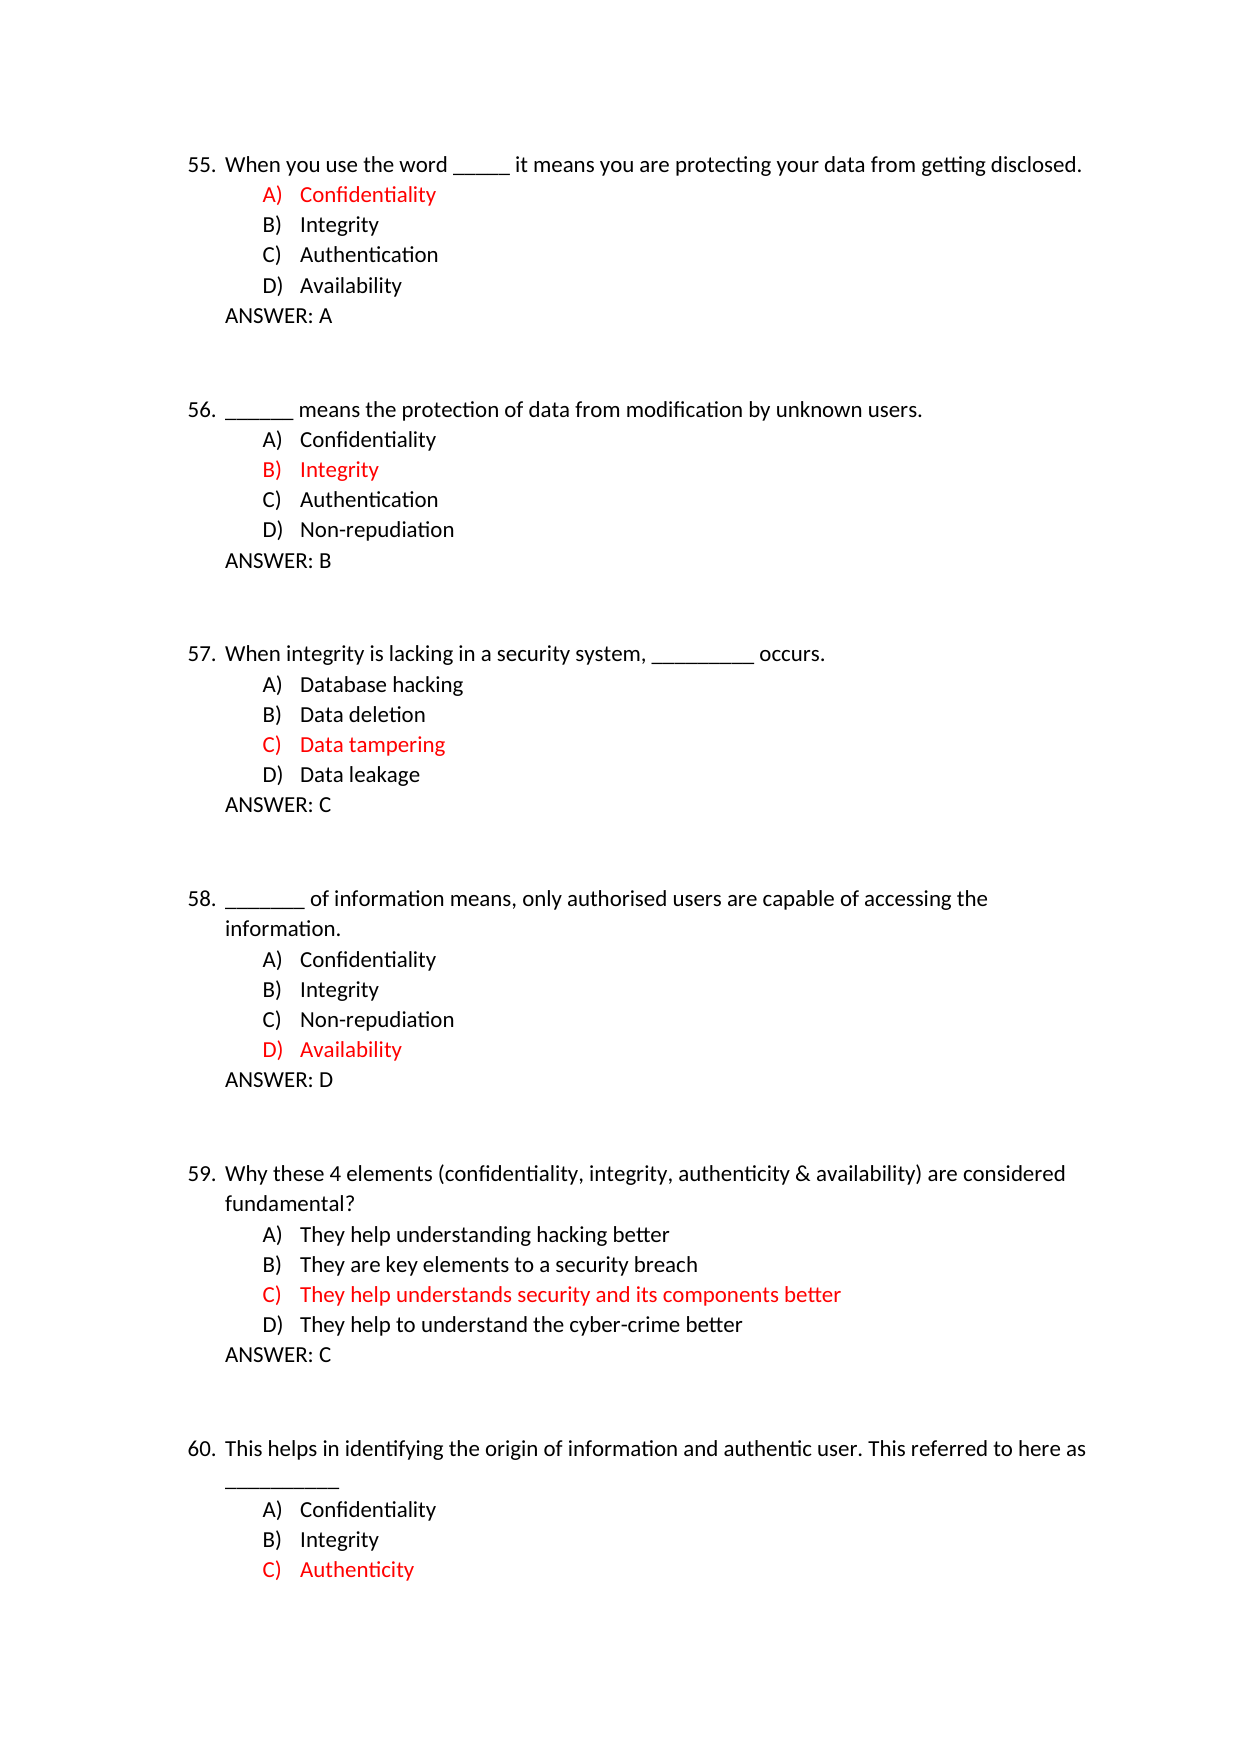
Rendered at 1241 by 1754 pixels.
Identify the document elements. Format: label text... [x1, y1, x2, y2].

list ANSWER: C [225, 791, 1090, 819]
list Why these 4 elements (confidentiality, integrity, authenticity & availability) are considered fundamental? [187, 1159, 1090, 1218]
list They help to understand the cyber-crime better [262, 1310, 1090, 1338]
list Database hacking [262, 670, 1090, 698]
list ______ means the protection of data from modification by unknown users. [187, 395, 1090, 423]
list Availability [262, 271, 1090, 299]
list Confidentiality [262, 425, 1090, 453]
list ANSWER: B [225, 546, 1090, 574]
list Integrity [262, 975, 1090, 1003]
list ANSWER: D [225, 1066, 1090, 1094]
list When integrity is lacking in a security system, _________ occurs. [187, 639, 1090, 668]
list They are key elements to a security breach [262, 1250, 1090, 1278]
list Non-repudiation [262, 516, 1090, 544]
list Integrity [262, 1525, 1090, 1553]
list ANSWER: A [225, 301, 1090, 329]
list Non-repudiation [262, 1005, 1090, 1033]
list Availability [262, 1035, 1090, 1063]
list They help understands security and its components better [262, 1280, 1090, 1308]
list This helps in identifying the origin of information and authentic user. This referred to here as __________ [187, 1434, 1090, 1493]
list Authentication [262, 241, 1090, 269]
list _______ of information means, only authorised users are capable of accessing the information. [187, 884, 1090, 943]
list Integrity [262, 455, 1090, 483]
list Confidentiality [262, 945, 1090, 973]
list Integrity [262, 210, 1090, 238]
list Confidentiality [262, 1495, 1090, 1523]
list Data deletion [262, 700, 1090, 728]
list Confidentiality [262, 180, 1090, 208]
list ANSWER: C [225, 1341, 1090, 1369]
list Data leakage [262, 760, 1090, 788]
list Authentication [262, 485, 1090, 513]
list Authenticity [262, 1555, 1090, 1583]
list They help understanding hacking better [262, 1220, 1090, 1248]
list When you use the word _____ it means you are protecting your data from getting disclosed. [187, 150, 1090, 178]
list Data tampering [262, 730, 1090, 758]
